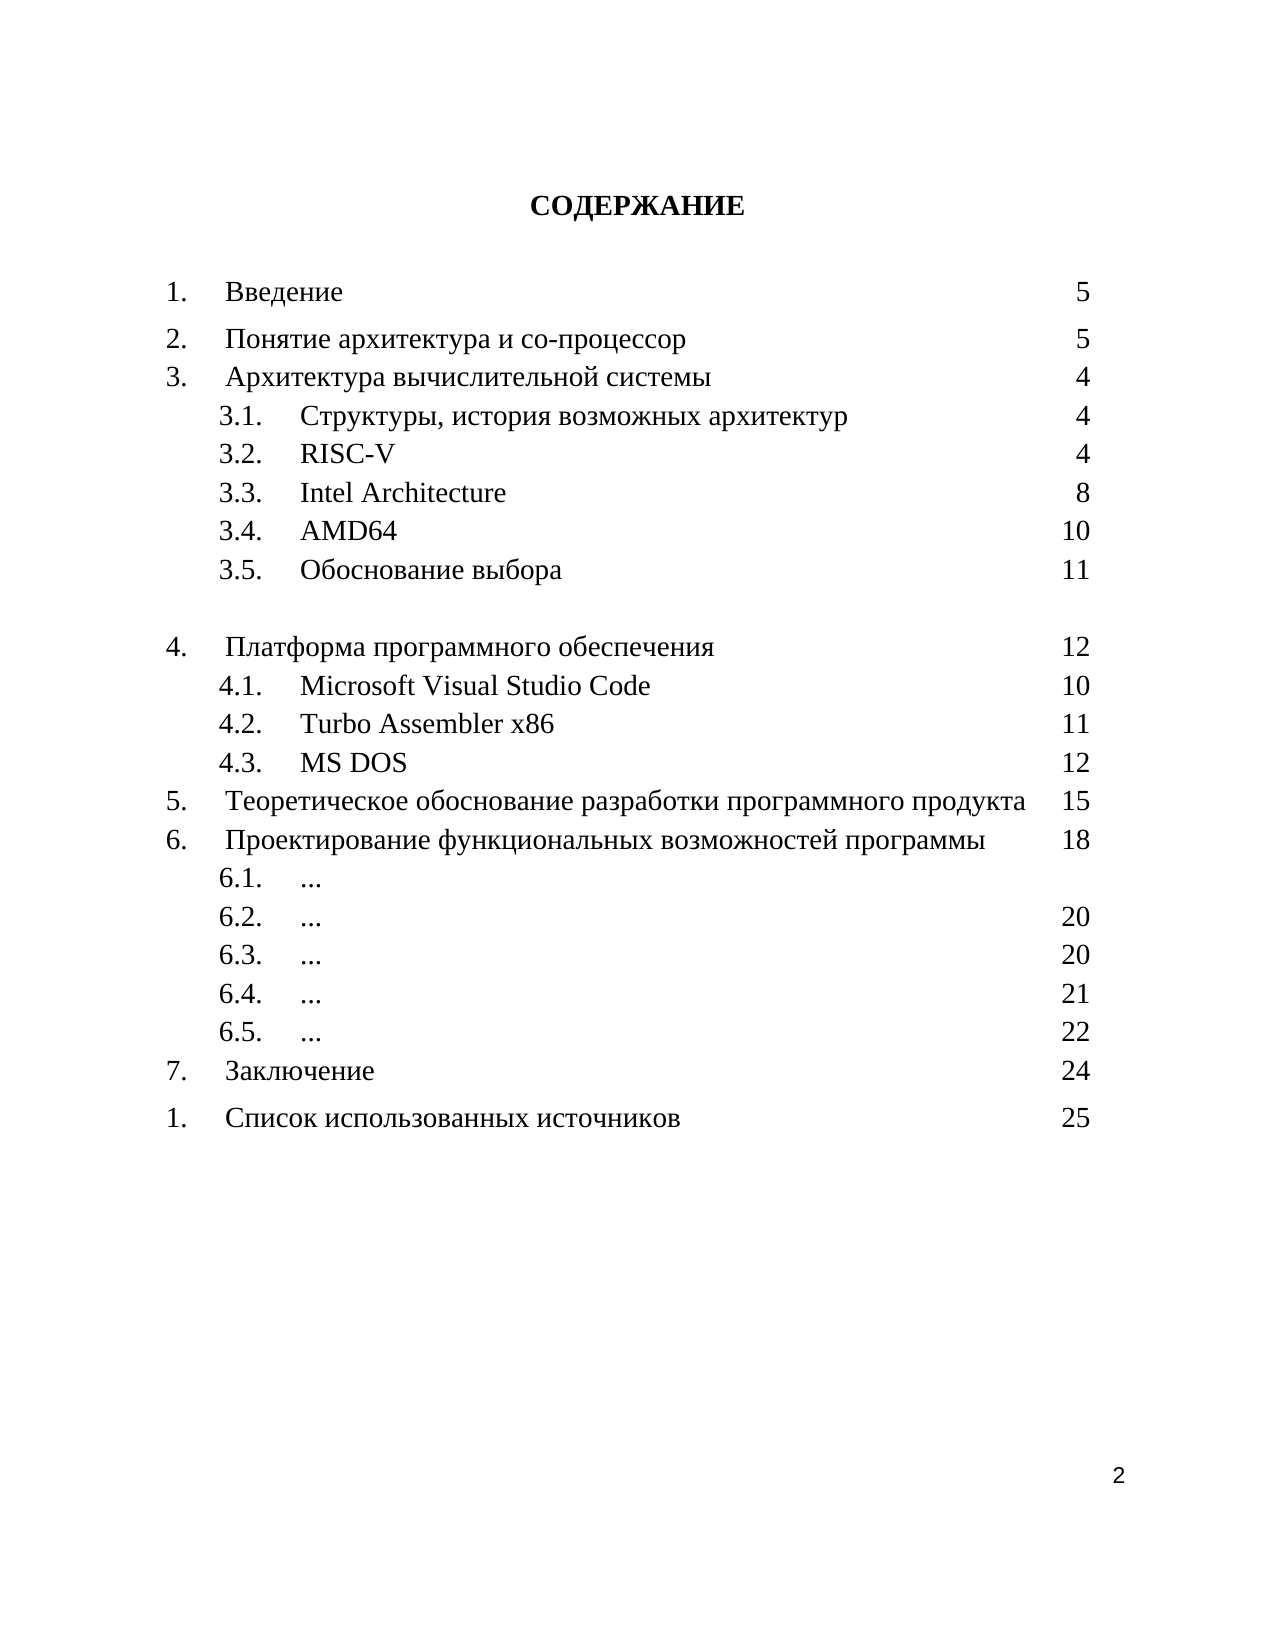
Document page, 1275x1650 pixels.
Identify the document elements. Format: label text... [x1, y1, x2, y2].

text СОДЕРЖАНИЕ [150, 188, 1125, 222]
